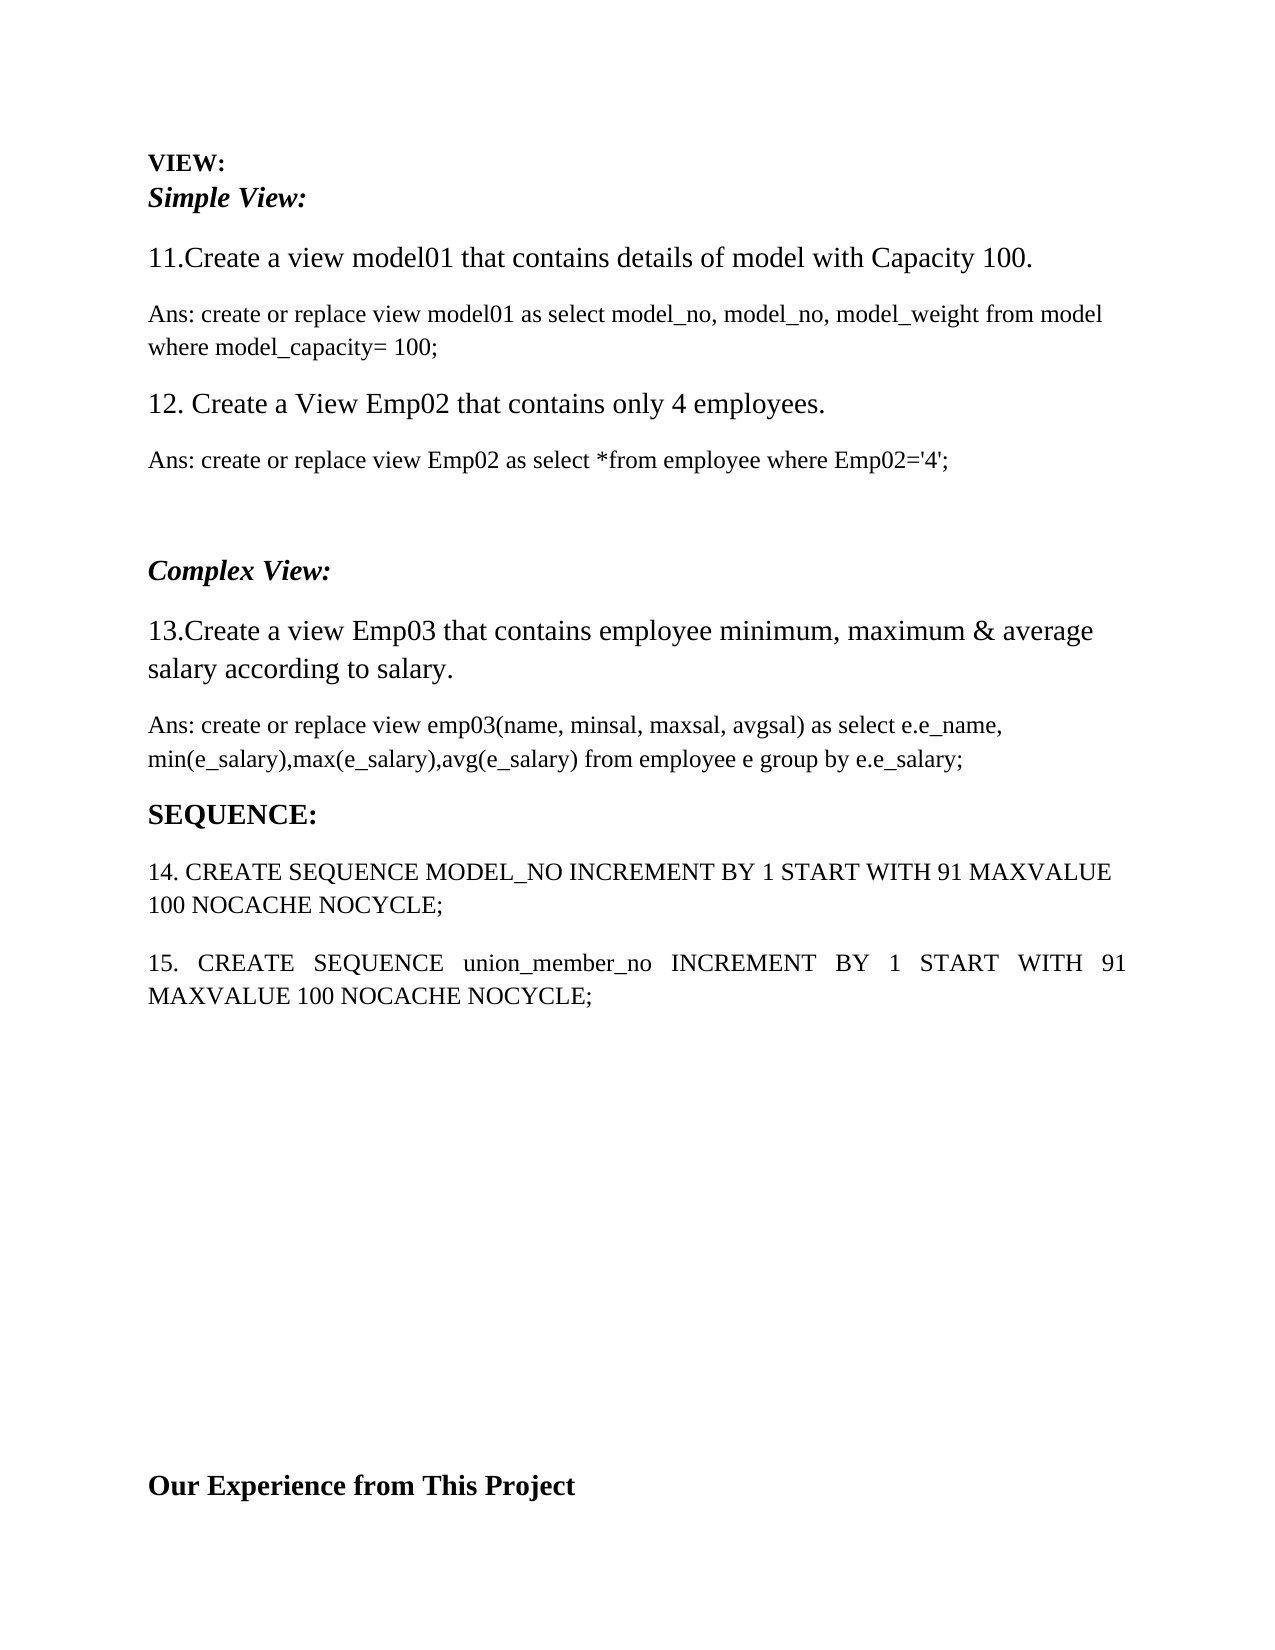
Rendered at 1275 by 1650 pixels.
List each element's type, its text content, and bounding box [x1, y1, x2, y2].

text Simple View: [148, 181, 1127, 214]
text Our Experience from This Project [148, 1468, 1127, 1502]
text Ans: create or replace view emp03(name, minsal, maxsal, avgsal) as select e.e_name, min(e_salary),max(e_salary),avg(e_salary) from employee e group by e.e_salary; [148, 711, 1127, 772]
text Ans: create or replace view model01 as select model_no, model_no, model_weight from model where model_capacity= 100; [148, 299, 1127, 361]
subtitle VIEW: [148, 148, 1127, 176]
text 14. CREATE SEQUENCE MODEL_NO INCREMENT BY 1 START WITH 91 MAXVALUE 100 NOCACHE NOCYCLE; [148, 857, 1127, 919]
text 12. Create a View Emp02 that contains only 4 employees. [148, 386, 1127, 420]
text SEQUENCE: [148, 797, 1127, 831]
text 11.Create a view model01 that contains details of model with Capacity 100. [148, 240, 1127, 273]
text 13.Create a view Emp03 that contains employee minimum, maximum & average salary according to salary. [148, 613, 1127, 685]
text Complex View: [148, 553, 1127, 587]
text Ans: create or replace view Emp02 as select *from employee where Emp02='4'; [148, 446, 1127, 474]
subtitle 15. CREATE SEQUENCE union_member_no INCREMENT BY 1 START WITH 91 MAXVALUE 100 NOCACHE NOCYCLE; [148, 948, 1127, 1010]
